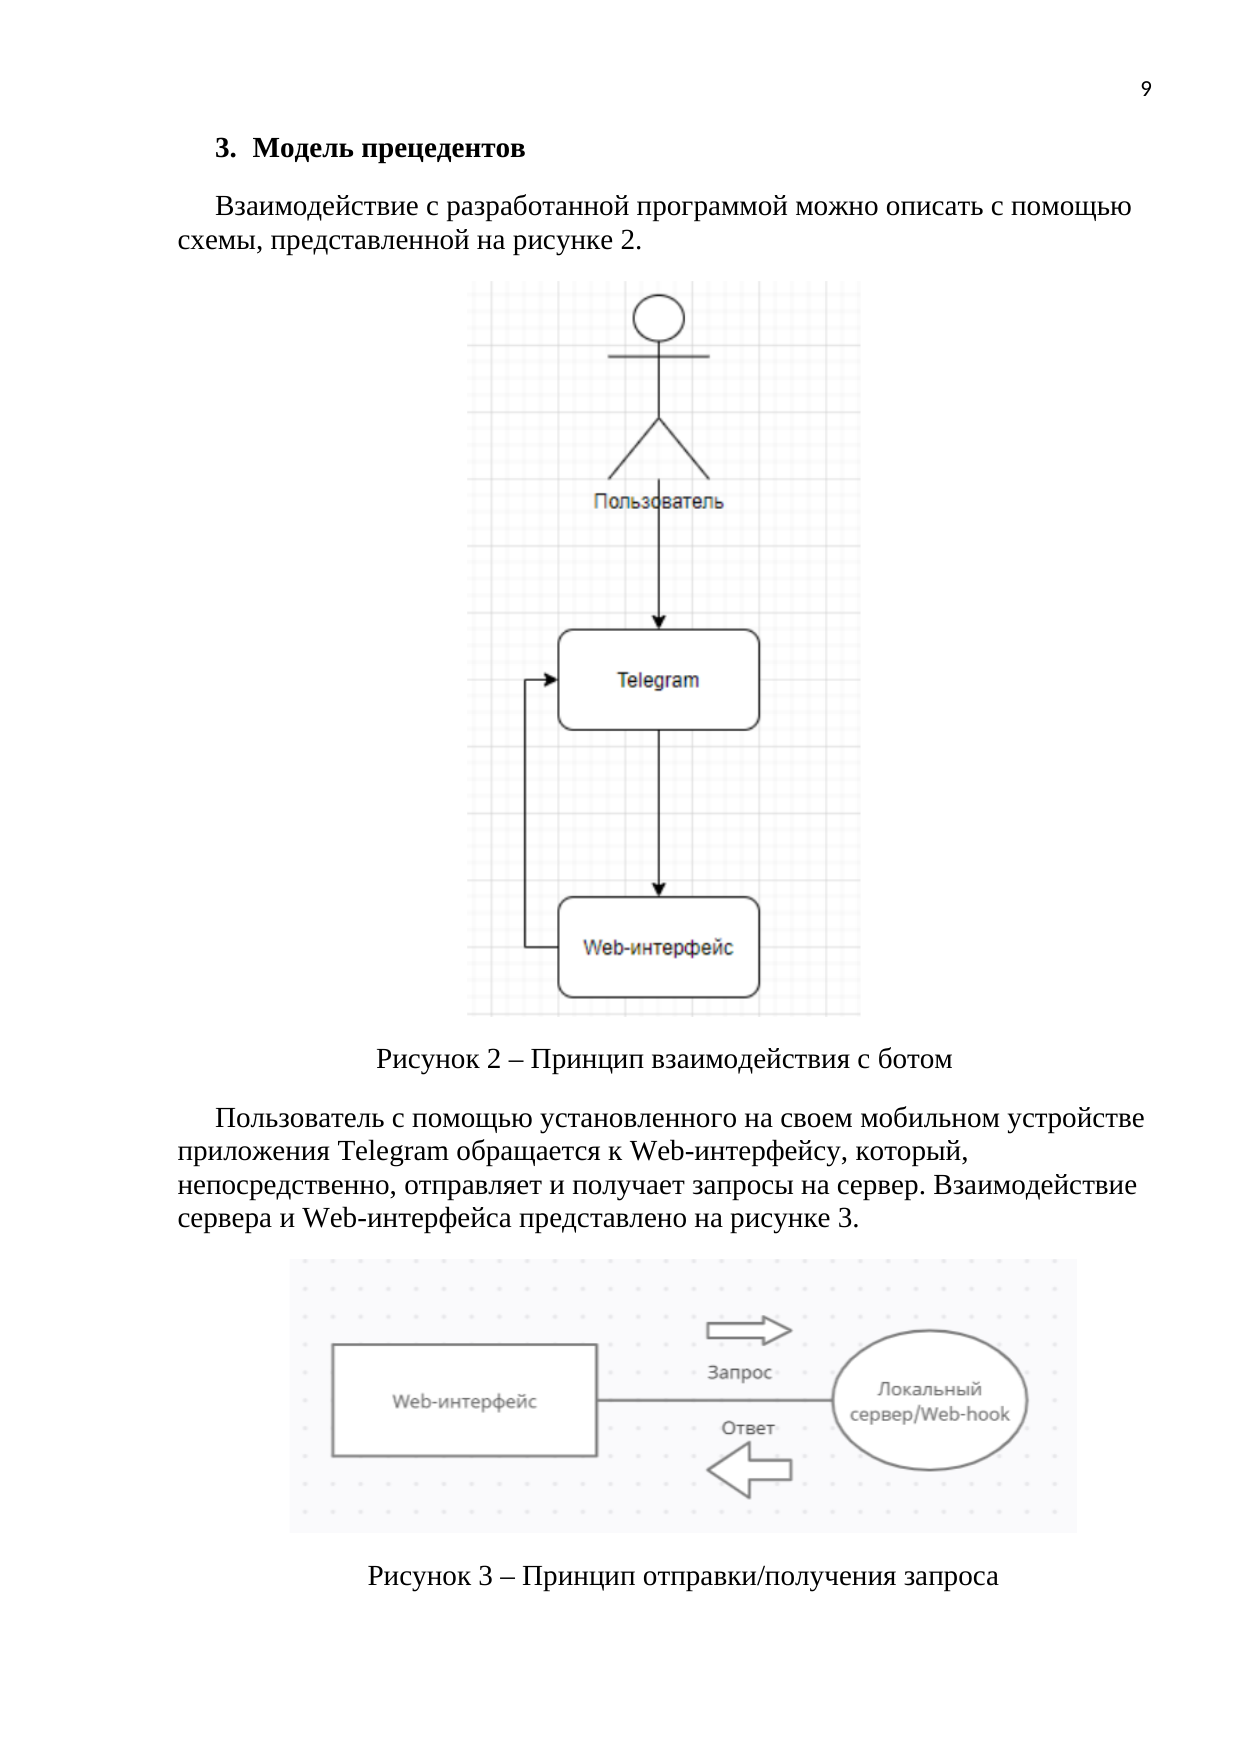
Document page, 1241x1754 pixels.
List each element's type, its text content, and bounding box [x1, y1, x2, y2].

text Рисунок 2 – Принцип взаимодействия с ботом [177, 1041, 1152, 1075]
text Пользователь с помощью установленного на своем мобильном устройстве приложения Telegram обращается к Web-интерфейсу, который, непосредственно, отправляет и получает запросы на сервер. Взаимодействие сервера и Web-интерфейса представлено на рисунке 3. [177, 1100, 1152, 1234]
picture [289, 1259, 1077, 1533]
text Взаимодействие с разработанной программой можно описать с помощью схемы, представленной на рисунке 2. [177, 188, 1152, 255]
text Рисунок 3 – Принцип отправки/получения запроса [177, 1558, 1152, 1591]
picture [465, 280, 864, 1017]
list Модель прецедентов [215, 130, 1152, 163]
